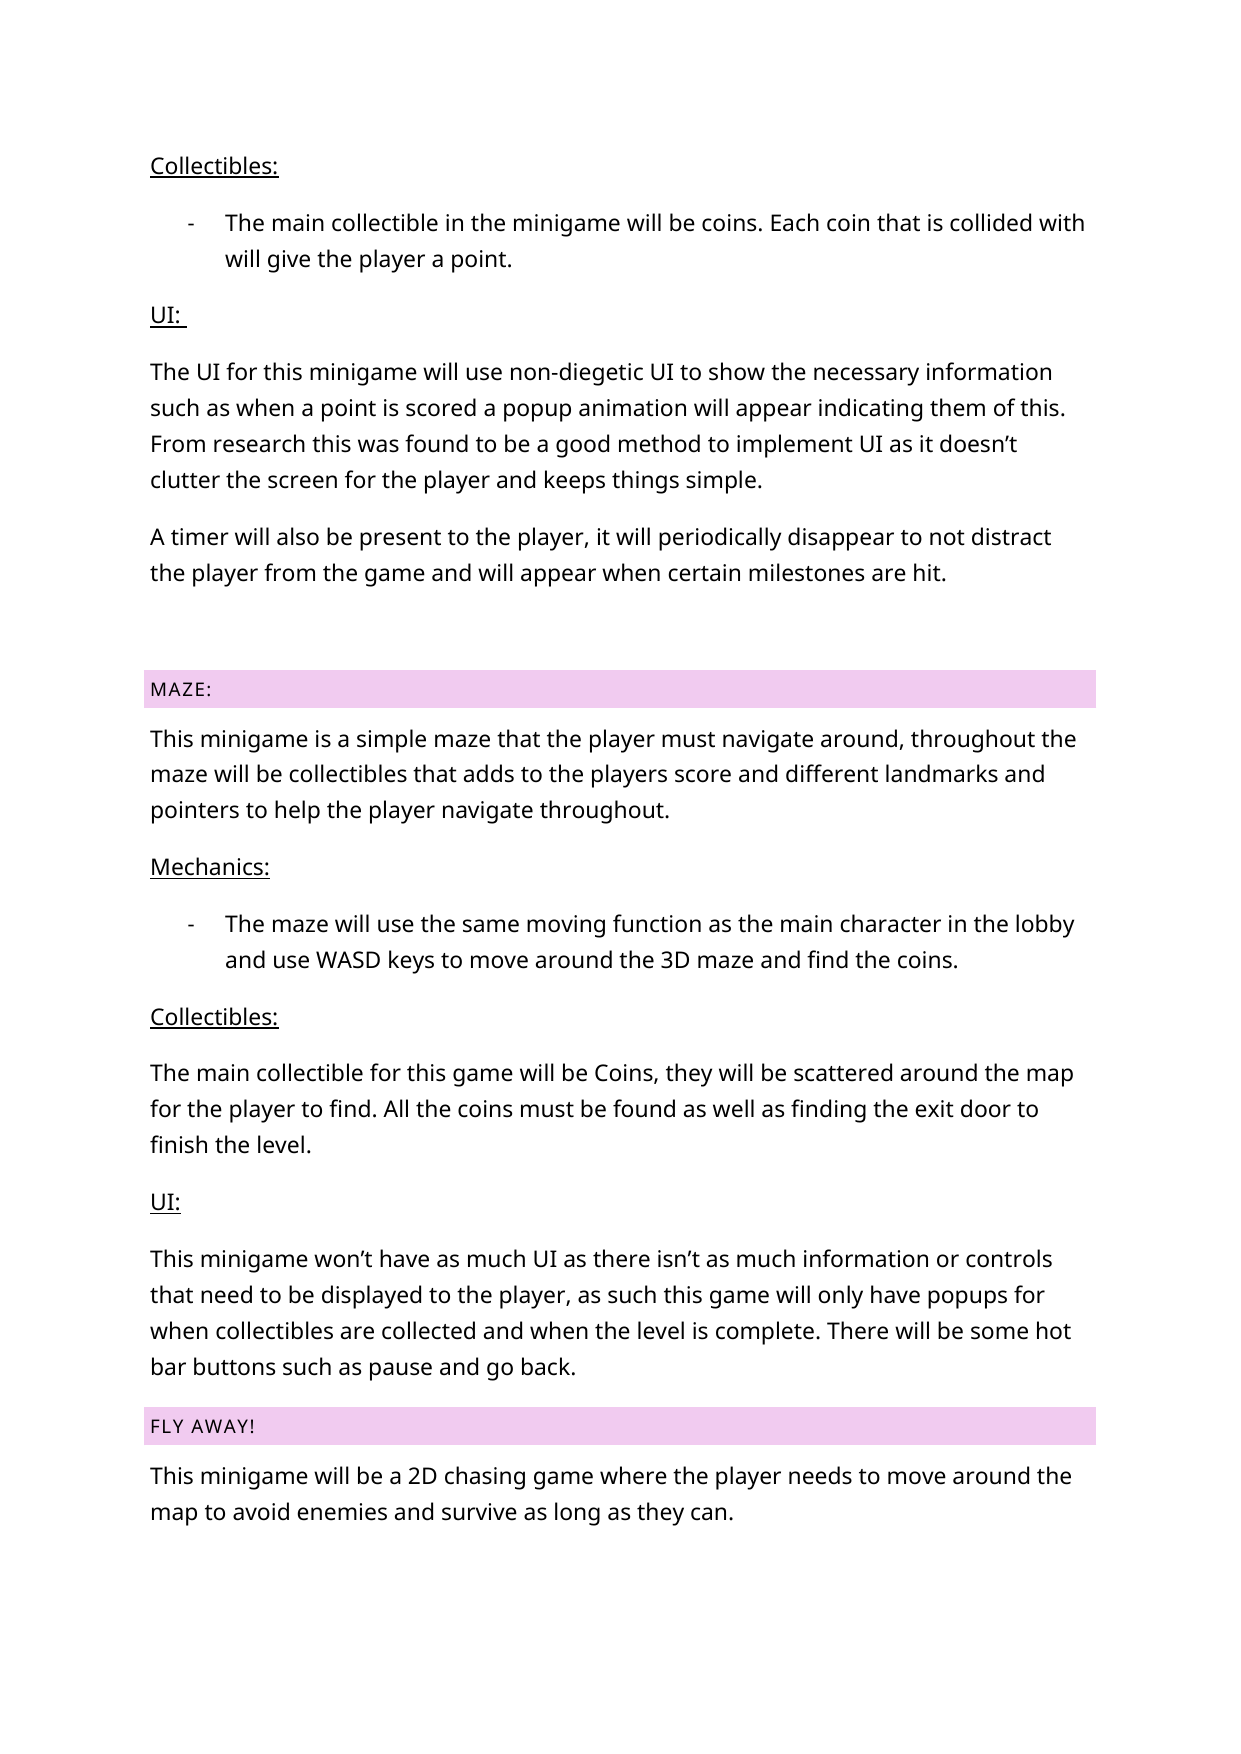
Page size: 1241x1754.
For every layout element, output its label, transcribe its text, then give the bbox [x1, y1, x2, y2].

text This minigame won’t have as much UI as there isn’t as much information or controls that need to be displayed to the player, as such this game will only have popups for when collectibles are collected and when the level is complete. There will be some hot bar buttons such as pause and go back. [150, 1243, 1090, 1382]
text Collectibles: [150, 1001, 1090, 1032]
text A timer will also be present to the player, it will periodically disappear to not distract the player from the game and will appear when certain milestones are hit. [150, 521, 1090, 588]
text Collectibles: [150, 150, 1090, 181]
text UI: [150, 299, 1090, 331]
text The main collectible for this game will be Coins, they will be scattered around the map for the player to find. All the coins must be found as well as finding the exit door to finish the level. [150, 1057, 1090, 1161]
text This minigame is a simple maze that the player must navigate around, throughout the maze will be collectibles that adds to the players score and different landmarks and pointers to help the player navigate throughout. [150, 722, 1090, 826]
list The main collectible in the minigame will be coins. Each coin that is collided with will give the player a point. [187, 207, 1090, 274]
text This minigame will be a 2D chasing game where the player needs to move around the map to avoid enemies and survive as long as they can. [150, 1459, 1090, 1527]
text The UI for this minigame will use non-diegetic UI to show the necessary information such as when a point is scored a popup animation will appear indicating them of this. From research this was found to be a good method to implement UI as it doesn’t clutter the screen for the player and keeps things simple. [150, 356, 1090, 495]
list The maze will use the same moving function as the main character in the lobby and use WASD keys to move around the 3D maze and find the coins. [187, 908, 1090, 975]
text Mechanics: [150, 851, 1090, 882]
subtitle Maze: [150, 677, 1090, 702]
text UI: [150, 1186, 1090, 1217]
subtitle Fly AWAY! [150, 1414, 1090, 1439]
